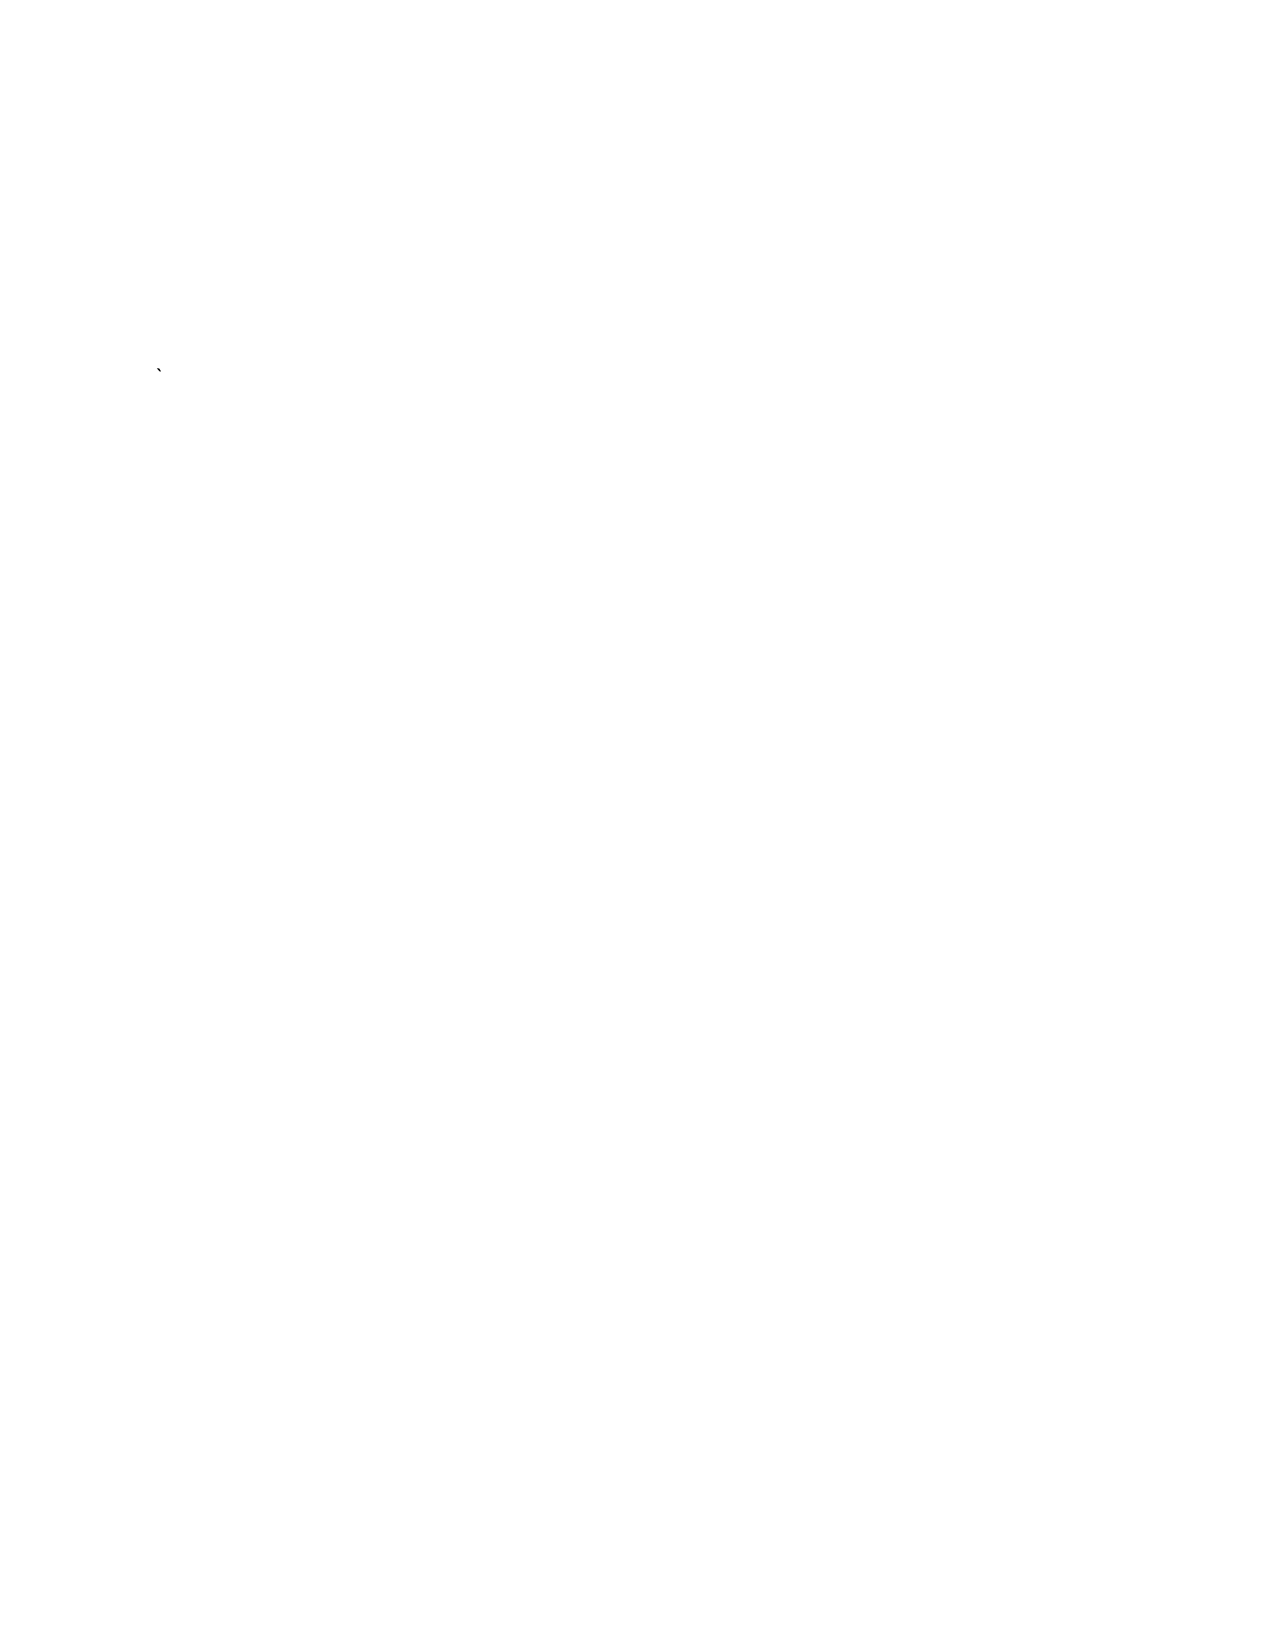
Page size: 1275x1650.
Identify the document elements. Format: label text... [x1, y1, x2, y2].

text ` [150, 362, 1125, 390]
